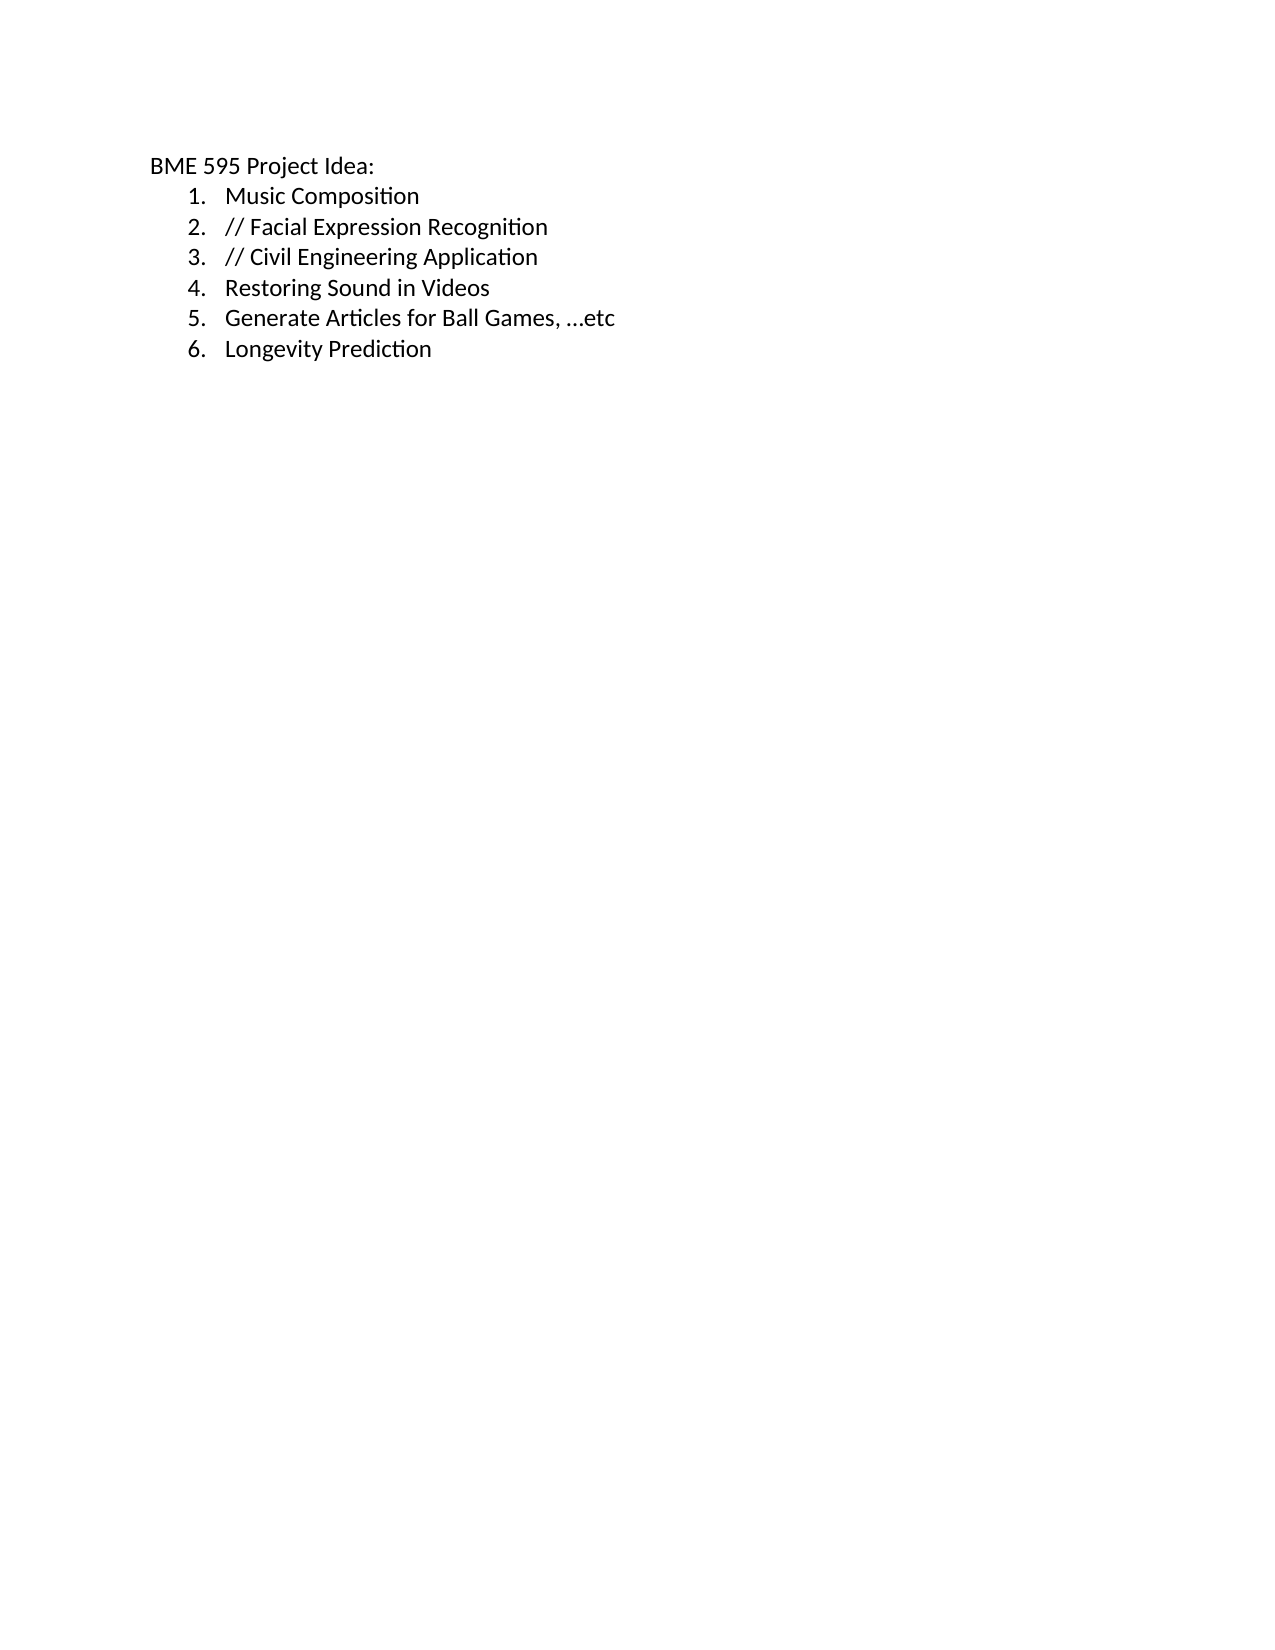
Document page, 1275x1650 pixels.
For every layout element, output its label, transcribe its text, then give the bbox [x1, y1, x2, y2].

list // Facial Expression Recognition [187, 211, 1125, 242]
list // Civil Engineering Application [187, 242, 1125, 272]
list Generate Articles for Ball Games, …etc [187, 303, 1125, 333]
text BME 595 Project Idea: [150, 150, 1125, 181]
list Restoring Sound in Videos [187, 272, 1125, 303]
list Longevity Prediction [187, 333, 1125, 364]
list Music Composition [187, 181, 1125, 211]
